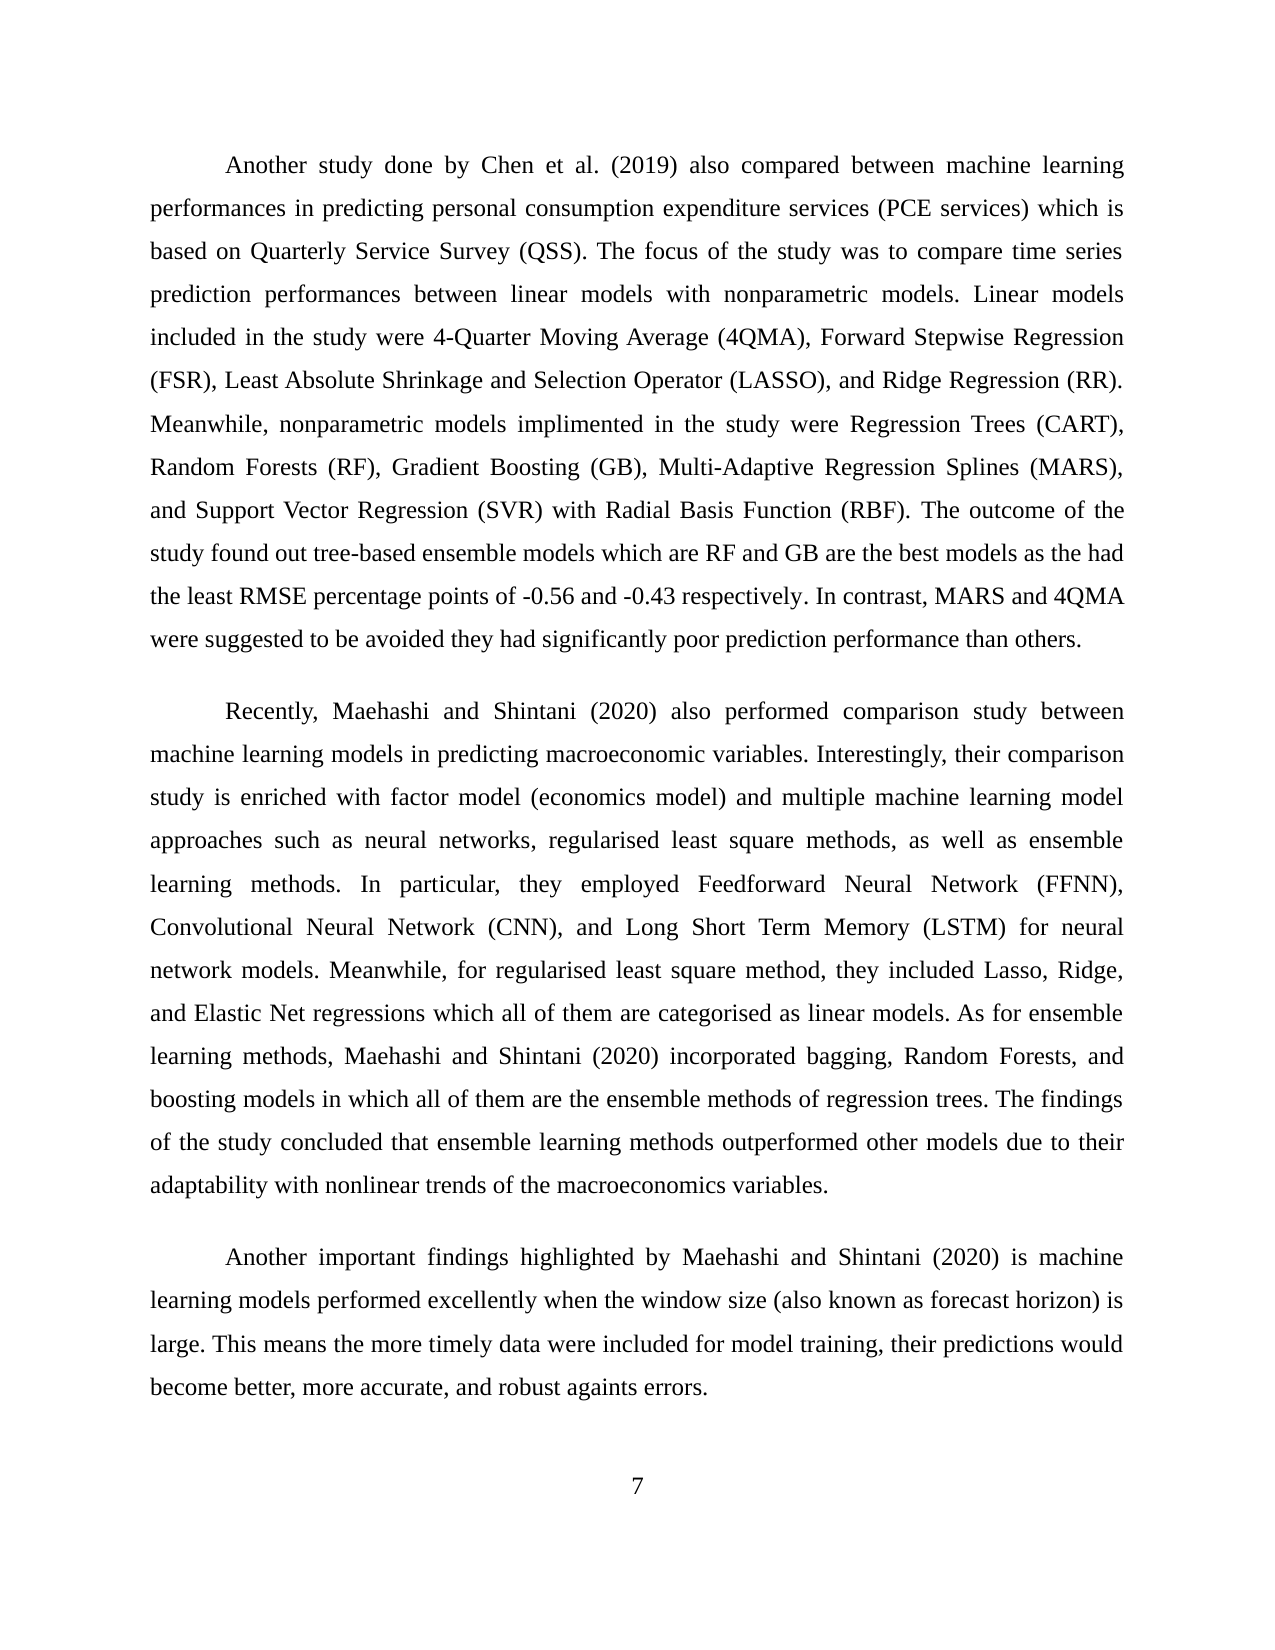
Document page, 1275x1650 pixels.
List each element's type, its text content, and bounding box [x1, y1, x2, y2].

text Another study done by Chen et al. (2019) also compared between machine learning performances in predicting personal consumption expenditure services (PCE services) which is based on Quarterly Service Survey (QSS). The focus of the study was to compare time series prediction performances between linear models with nonparametric models. Linear models included in the study were 4-Quarter Moving Average (4QMA), Forward Stepwise Regression (FSR), Least Absolute Shrinkage and Selection Operator (LASSO), and Ridge Regression (RR). Meanwhile, nonparametric models implimented in the study were Regression Trees (CART), Random Forests (RF), Gradient Boosting (GB), Multi-Adaptive Regression Splines (MARS), and Support Vector Regression (SVR) with Radial Basis Function (RBF). The outcome of the study found out tree-based ensemble models which are RF and GB are the best models as the had the least RMSE percentage points of -0.56 and -0.43 respectively. In contrast, MARS and 4QMA were suggested to be avoided they had significantly poor prediction performance than others. [150, 150, 1125, 653]
text Another important findings highlighted by Maehashi and Shintani (2020) is machine learning models performed excellently when the window size (also known as forecast horizon) is large. This means the more timely data were included for model training, their predictions would become better, more accurate, and robust againts errors. [150, 1242, 1125, 1401]
text Recently, Maehashi and Shintani (2020) also performed comparison study between machine learning models in predicting macroeconomic variables. Interestingly, their comparison study is enriched with factor model (economics model) and multiple machine learning model approaches such as neural networks, regularised least square methods, as well as ensemble learning methods. In particular, they employed Feedforward Neural Network (FFNN), Convolutional Neural Network (CNN), and Long Short Term Memory (LSTM) for neural network models. Meanwhile, for regularised least square method, they included Lasso, Ridge, and Elastic Net regressions which all of them are categorised as linear models. As for ensemble learning methods, Maehashi and Shintani (2020) incorporated bagging, Random Forests, and boosting models in which all of them are the ensemble methods of regression trees. The findings of the study concluded that ensemble learning methods outperformed other models due to their adaptability with nonlinear trends of the macroeconomics variables. [150, 696, 1125, 1199]
